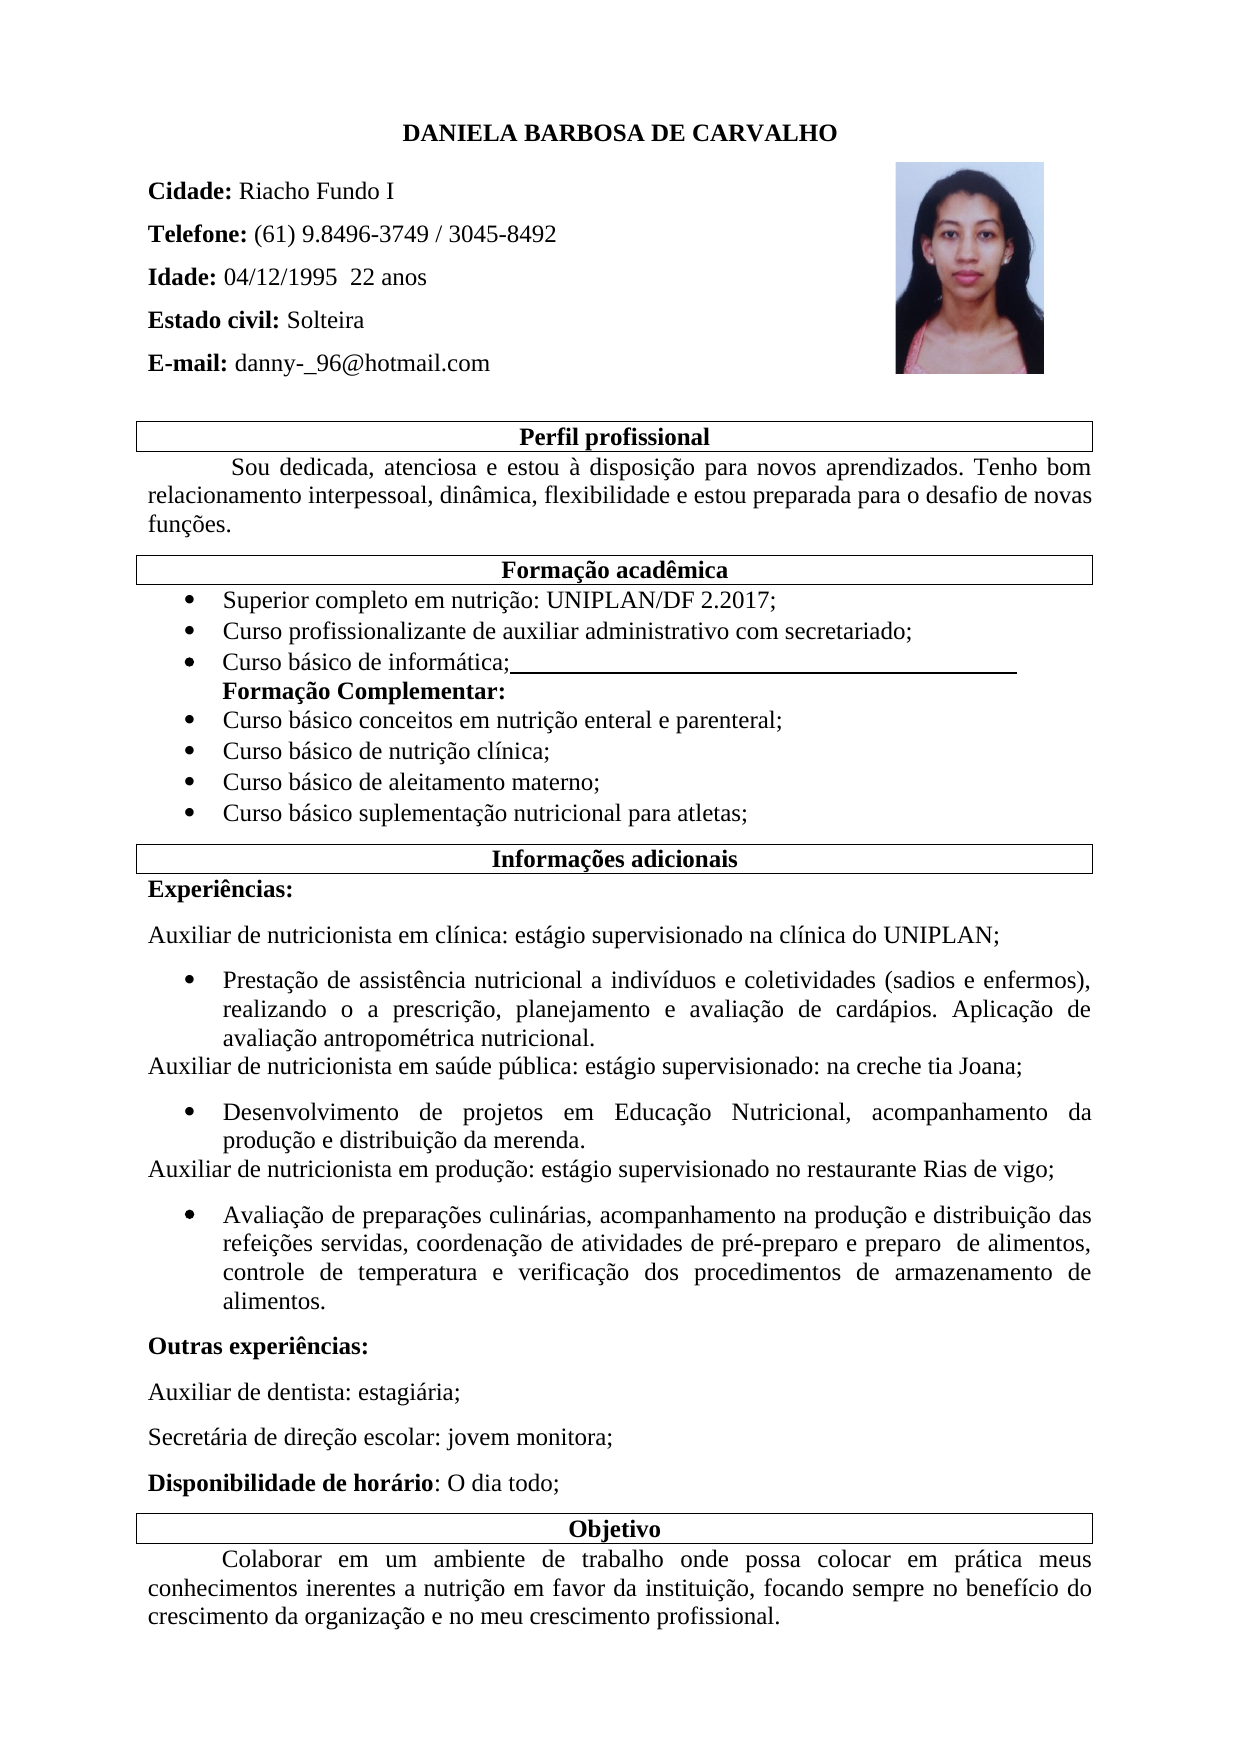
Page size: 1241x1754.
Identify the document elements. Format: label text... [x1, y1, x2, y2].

list Curso básico suplementação nutricional para atletas; [185, 798, 1092, 827]
list Superior completo em nutrição: UNIPLAN/DF 2.2017; [185, 585, 1092, 614]
text Sou dedicada, atenciosa e estou à disposição para novos aprendizados. Tenho bom relacionamento interpessoal, dinâmica, flexibilidade e estou preparada para o desafio de novas funções. [148, 452, 1092, 538]
list Desenvolvimento de projetos em Educação Nutricional, acompanhamento da produção e distribuição da merenda. [185, 1097, 1092, 1154]
text Secretária de direção escolar: jovem monitora; [148, 1422, 1092, 1451]
list Curso básico de informática; [185, 647, 1092, 676]
table_header Objetivo [137, 1514, 1092, 1543]
text Experiências: [148, 874, 1092, 903]
list Curso profissionalizante de auxiliar administrativo com secretariado; [185, 616, 1092, 645]
list Curso básico de aleitamento materno; [185, 767, 1092, 796]
text Auxiliar de nutricionista em clínica: estágio supervisionado na clínica do UNIPLAN; [148, 920, 1092, 948]
list Curso básico de nutrição clínica; [185, 736, 1092, 765]
list Curso básico conceitos em nutrição enteral e parenteral; [185, 705, 1092, 734]
text Auxiliar de dentista: estagiária; [148, 1377, 1092, 1406]
picture [895, 162, 1044, 176]
text Cidade: Riacho Fundo I Telefone: (61) 9.8496-3749 / 3045-8492 Idade: 04/12/1995 22 anos Estado civil: Solteira E-mail: danny-_96@hotmail.com [148, 176, 1092, 377]
table_header Informações adicionais [137, 845, 1092, 873]
list Avaliação de preparações culinárias, acompanhamento na produção e distribuição das refeições servidas, coordenação de atividades de pré-preparo e preparo de alimentos, controle de temperatura e verificação dos procedimentos de armazenamento de alimentos. [185, 1200, 1092, 1315]
table_header Formação acadêmica [137, 556, 1092, 584]
text Disponibilidade de horário: O dia todo; [148, 1468, 1092, 1496]
text Colaborar em um ambiente de trabalho onde possa colocar em prática meus conhecimentos inerentes a nutrição em favor da instituição, focando sempre no benefício do crescimento da organização e no meu crescimento profissional. [148, 1544, 1092, 1630]
text DANIELA BARBOSA DE CARVALHO [148, 118, 1092, 147]
table_header Perfil profissional [137, 422, 1092, 451]
list Formação Complementar: [222, 676, 1092, 705]
text Auxiliar de nutricionista em saúde pública: estágio supervisionado: na creche tia Joana; [148, 1051, 1092, 1080]
text Auxiliar de nutricionista em produção: estágio supervisionado no restaurante Rias de vigo; [148, 1154, 1092, 1183]
list Prestação de assistência nutricional a indivíduos e coletividades (sadios e enfermos), realizando o a prescrição, planejamento e avaliação de cardápios. Aplicação de avaliação antropométrica nutricional. [185, 965, 1092, 1051]
text Outras experiências: [148, 1331, 1092, 1360]
